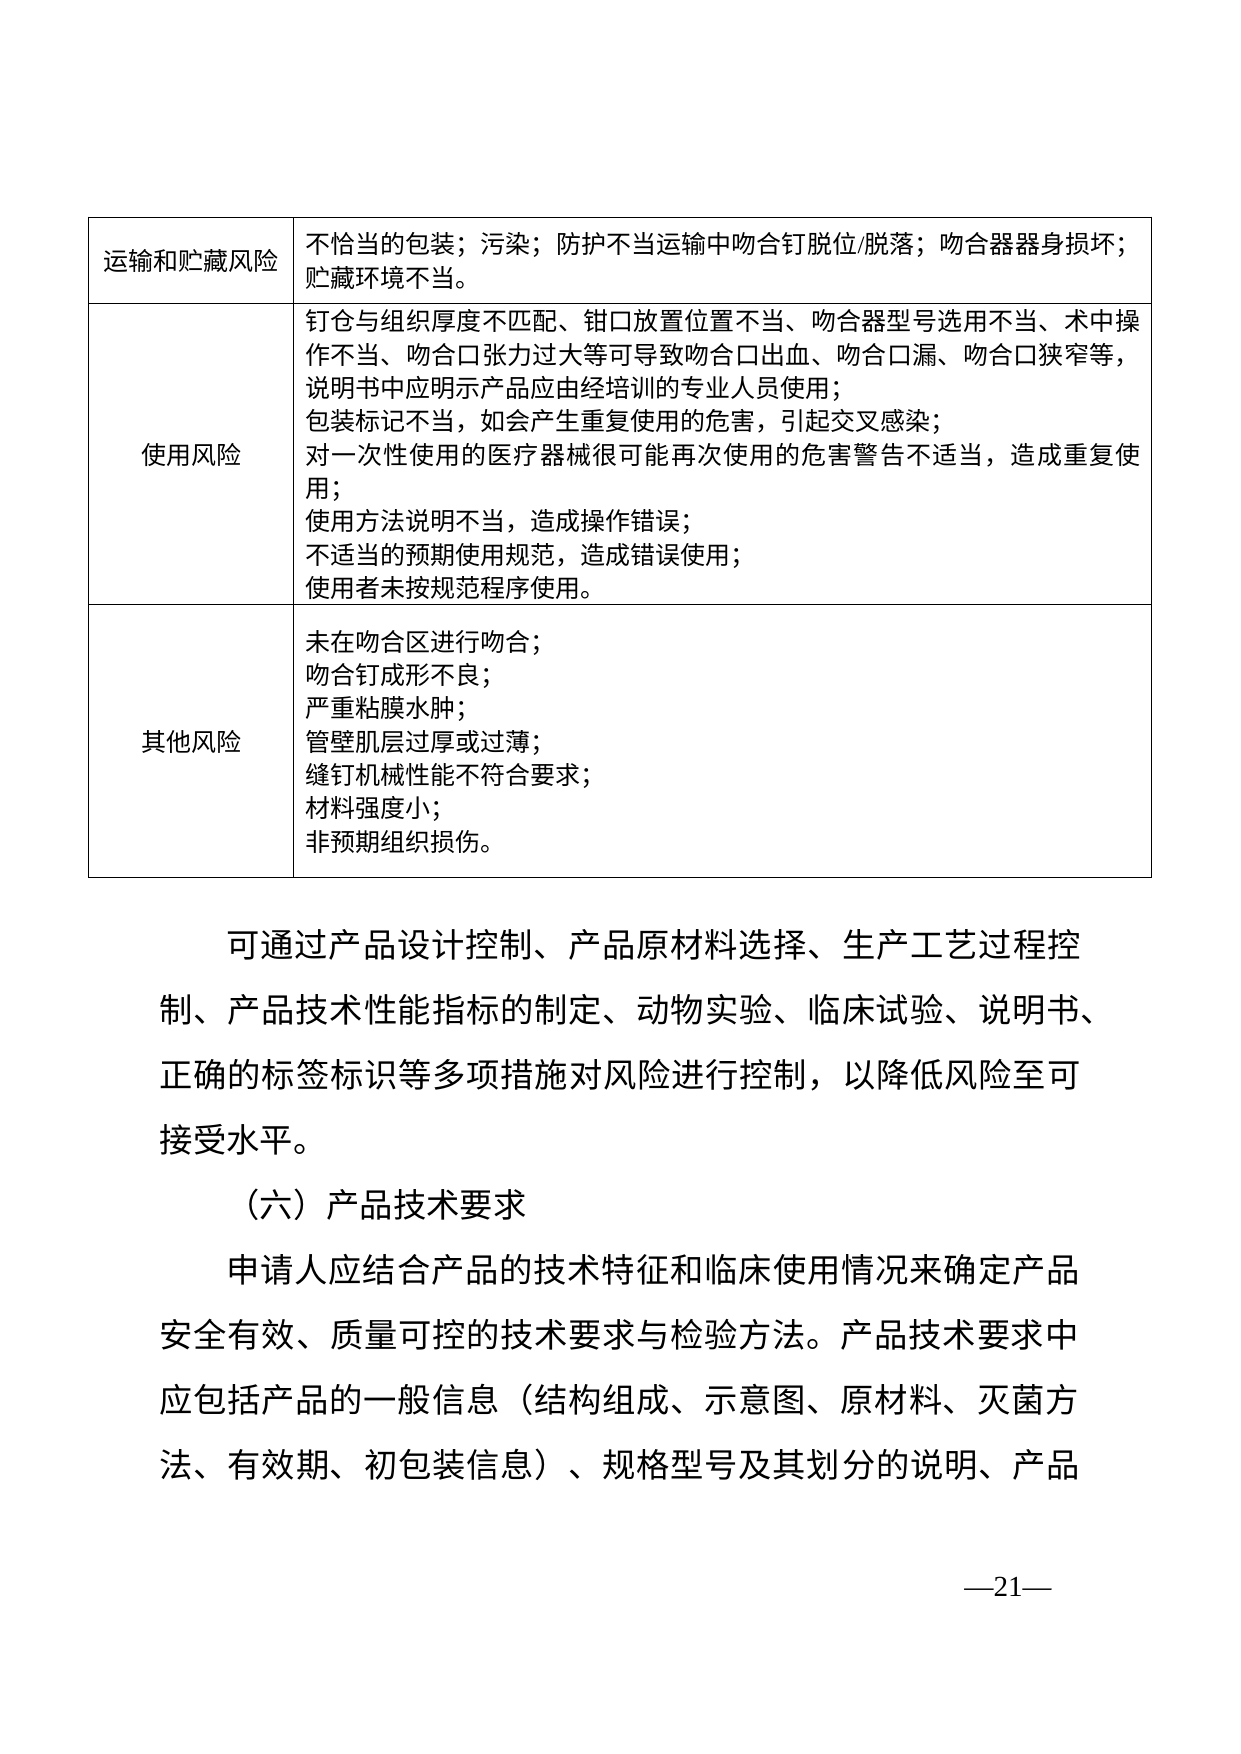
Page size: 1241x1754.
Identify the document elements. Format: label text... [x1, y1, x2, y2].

table_cell 其他风险 [89, 605, 293, 877]
table_cell 运输和贮藏风险 [89, 218, 293, 303]
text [159, 1235, 1081, 1495]
table_cell 未在吻合区进行吻合； 吻合钉成形不良； 严重粘膜水肿； 管壁肌层过厚或过薄； 缝钉机械性能不符合要求； 材料强度小； 非预期组织损伤。 [294, 605, 1151, 877]
table_cell 使用风险 [89, 304, 293, 604]
table_cell 钉仓与组织厚度不匹配、钳口放置位置不当、吻合器型号选用不当、术中操作不当、吻合口张力过大等可导致吻合口出血、吻合口漏、吻合口狭窄等，说明书中应明示产品应由经培训的专业人员使用； 包装标记不当，如会产生重复使用的危害，引起交叉感染； 对一次性使用的医疗器械很可能再次使用的危害警告不适当，造成重复使用； 使用方法说明不当，造成操作错误； 不适当的预期使用规范，造成错误使用； 使用者未按规范程序使用。 [294, 304, 1151, 604]
subtitle （六）产品技术要求 [159, 1170, 1081, 1235]
table_cell 不恰当的包装；污染；防护不当运输中吻合钉脱位/脱落；吻合器器身损坏；贮藏环境不当。 [294, 218, 1151, 303]
text 可通过产品设计控制、产品原材料选择、生产工艺过程控制、产品技术性能指标的制定、动物实验、临床试验、说明书、正确的标签标识等多项措施对风险进行控制，以降低风险至可接受水平。 [159, 910, 1081, 1170]
